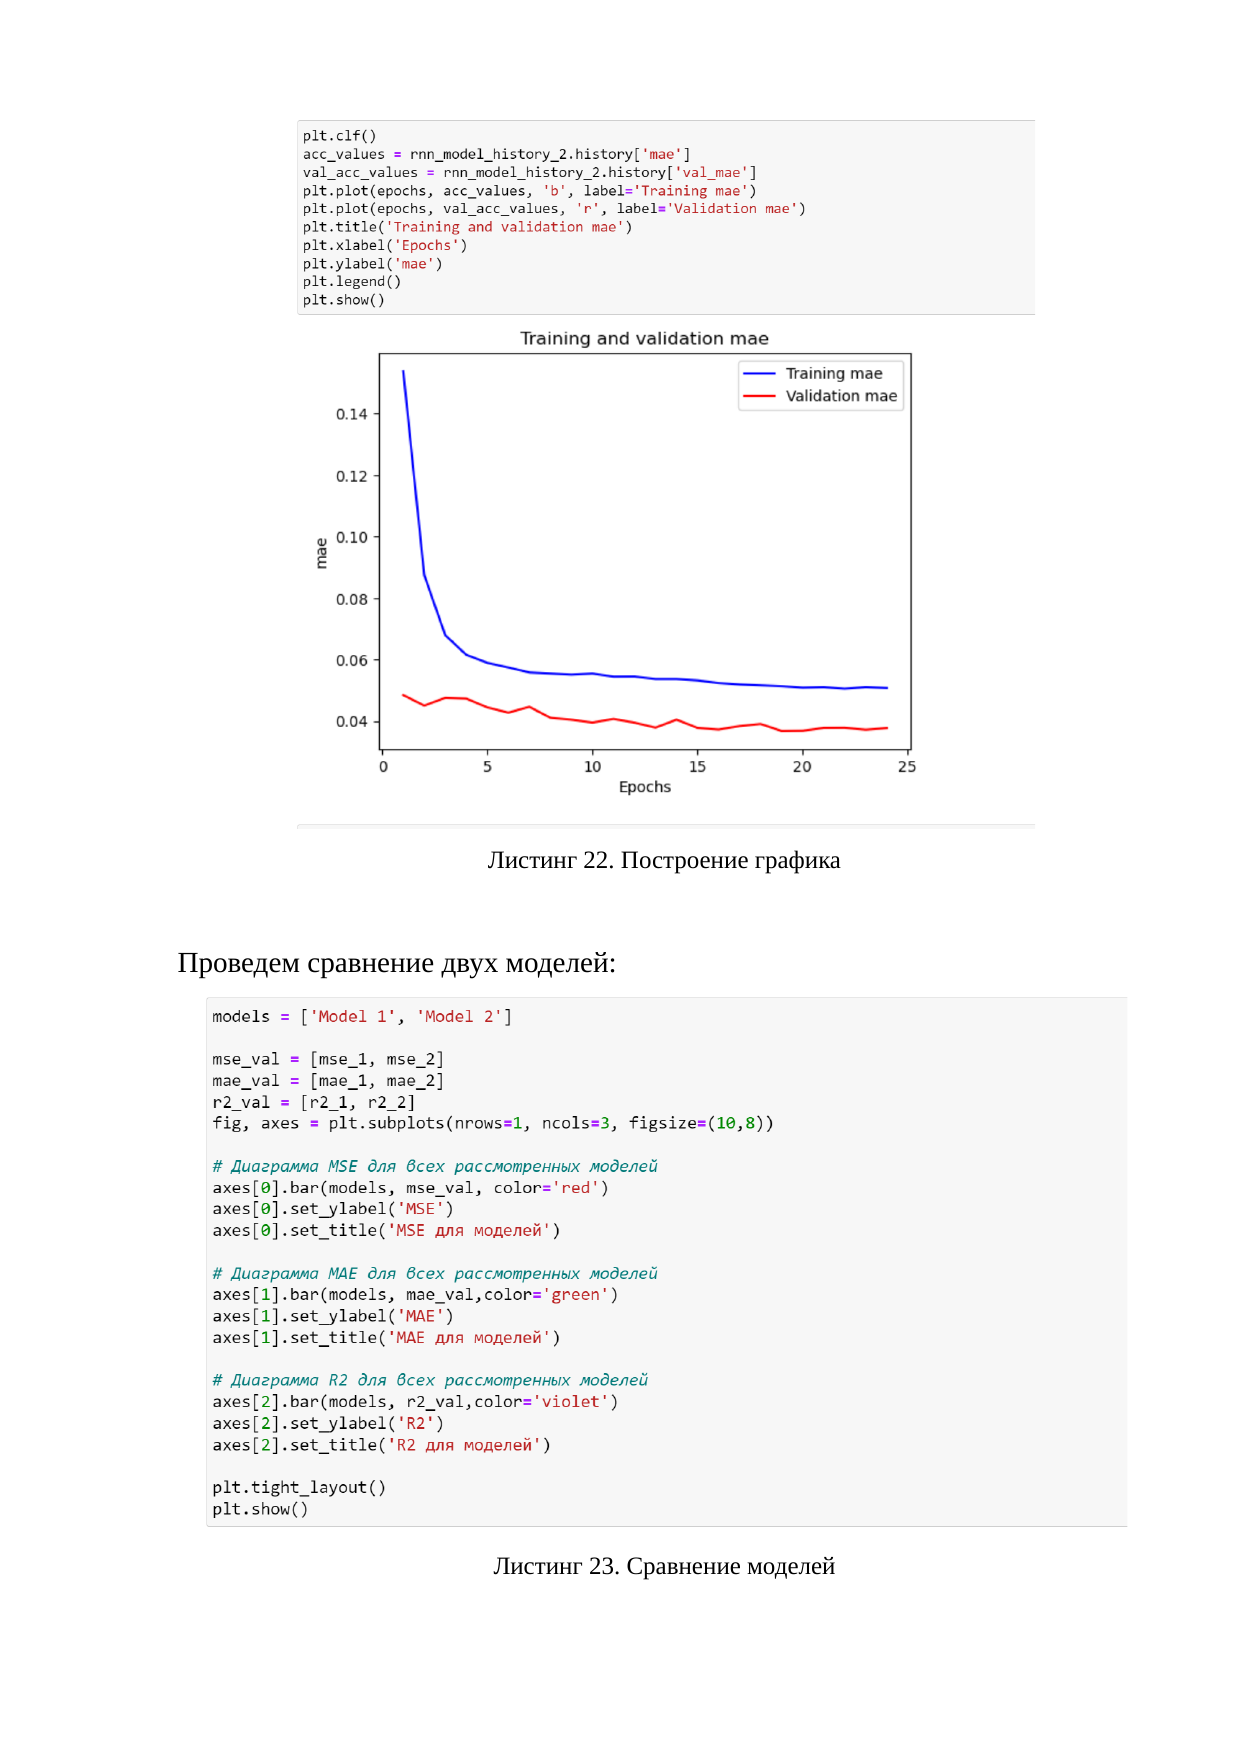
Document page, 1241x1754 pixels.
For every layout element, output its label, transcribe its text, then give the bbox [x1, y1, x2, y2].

text Листинг 22. Построение графика [177, 845, 1152, 874]
text Листинг 23. Сравнение моделей [177, 1551, 1152, 1580]
picture [201, 996, 1128, 1535]
text Проведем сравнение двух моделей: [177, 946, 1152, 979]
picture [293, 118, 1035, 829]
